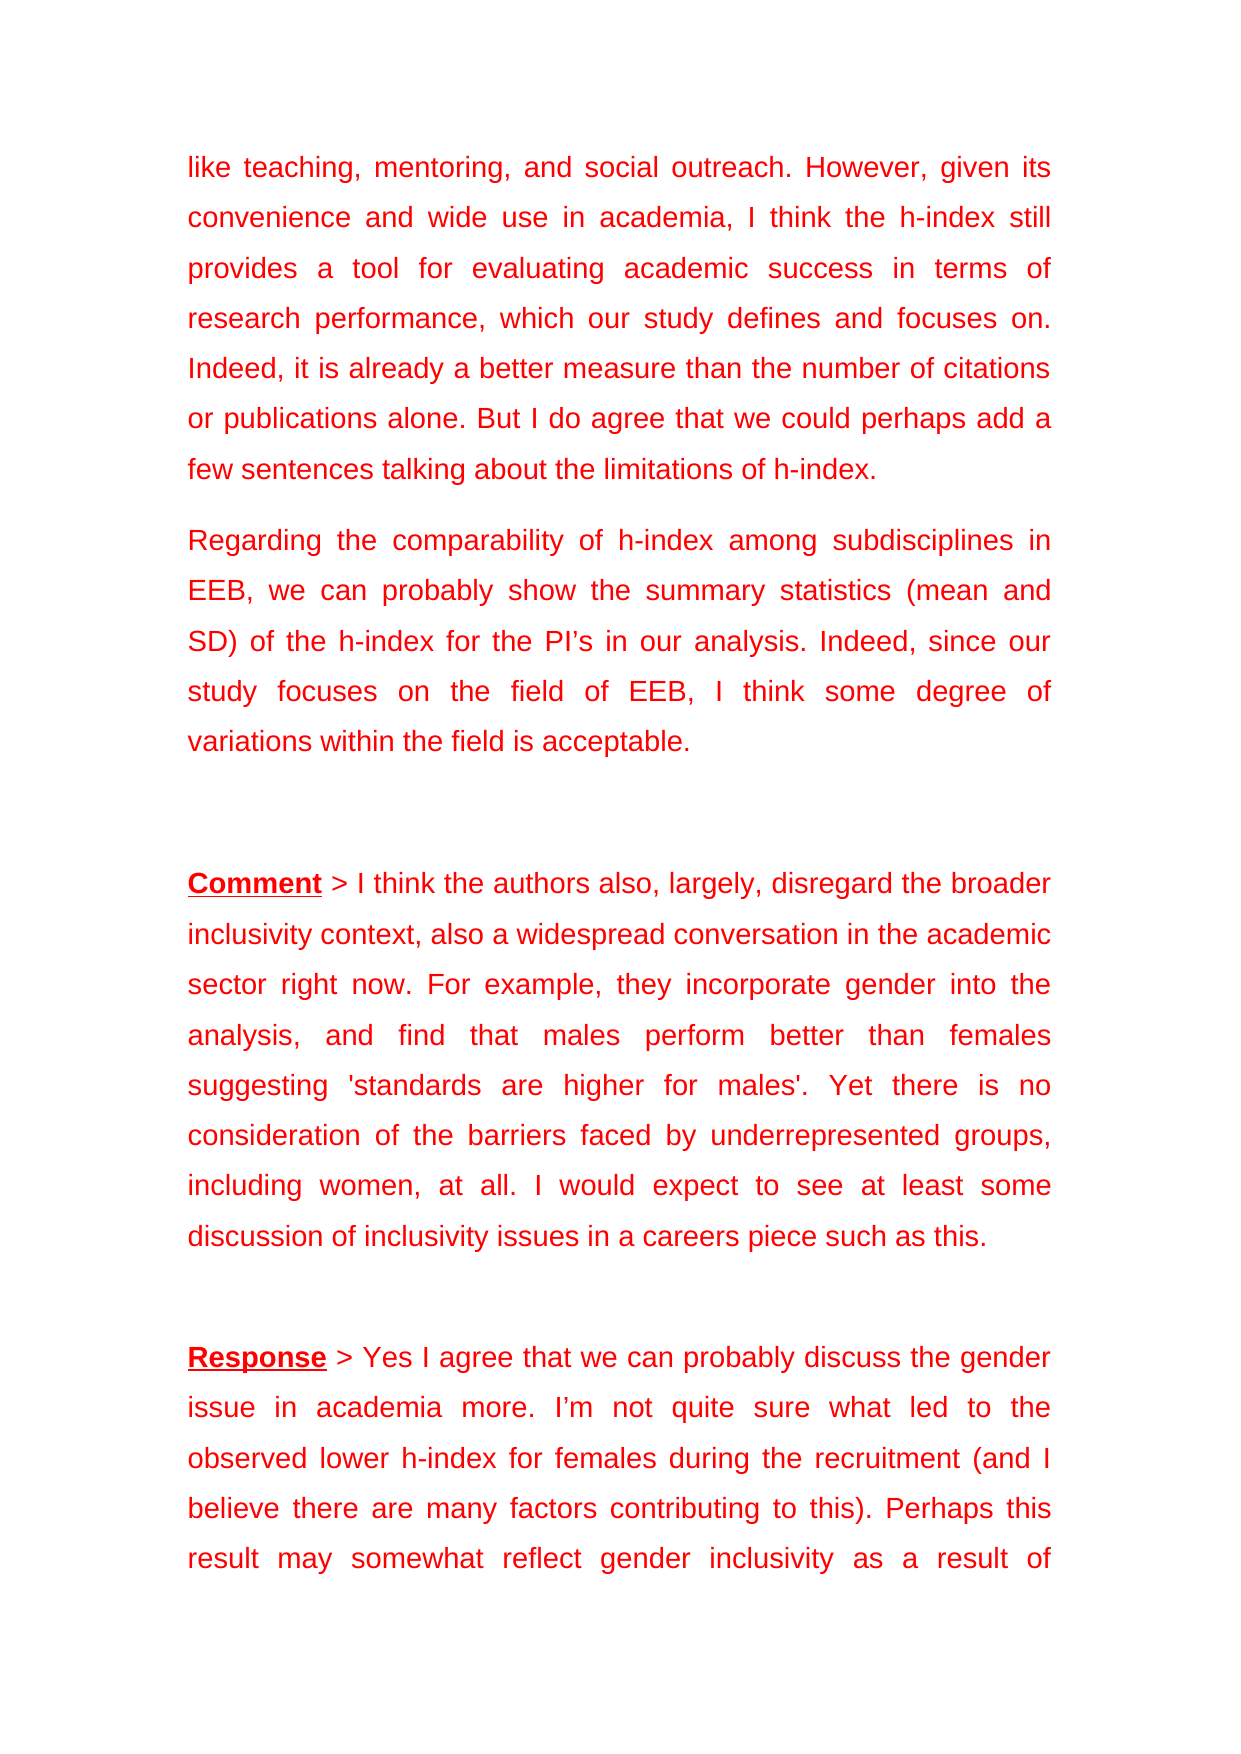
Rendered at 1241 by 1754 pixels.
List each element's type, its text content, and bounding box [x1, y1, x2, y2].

text Comment > I think the authors also, largely, disregard the broader inclusivity context, also a widespread conversation in the academic sector right now. For example, they incorporate gender into the analysis, and find that males perform better than females suggesting 'standards are higher for males'. Yet there is no consideration of the barriers faced by underrepresented groups, including women, at all. I would expect to see at least some discussion of inclusivity issues in a careers piece such as this. [187, 867, 1053, 1252]
text Regarding the comparability of h-index among subdisciplines in EEB, we can probably show the summary statistics (mean and SD) of the h-index for the PI’s in our analysis. Indeed, since our study focuses on the field of EEB, I think some degree of variations within the field is acceptable. [187, 523, 1053, 758]
